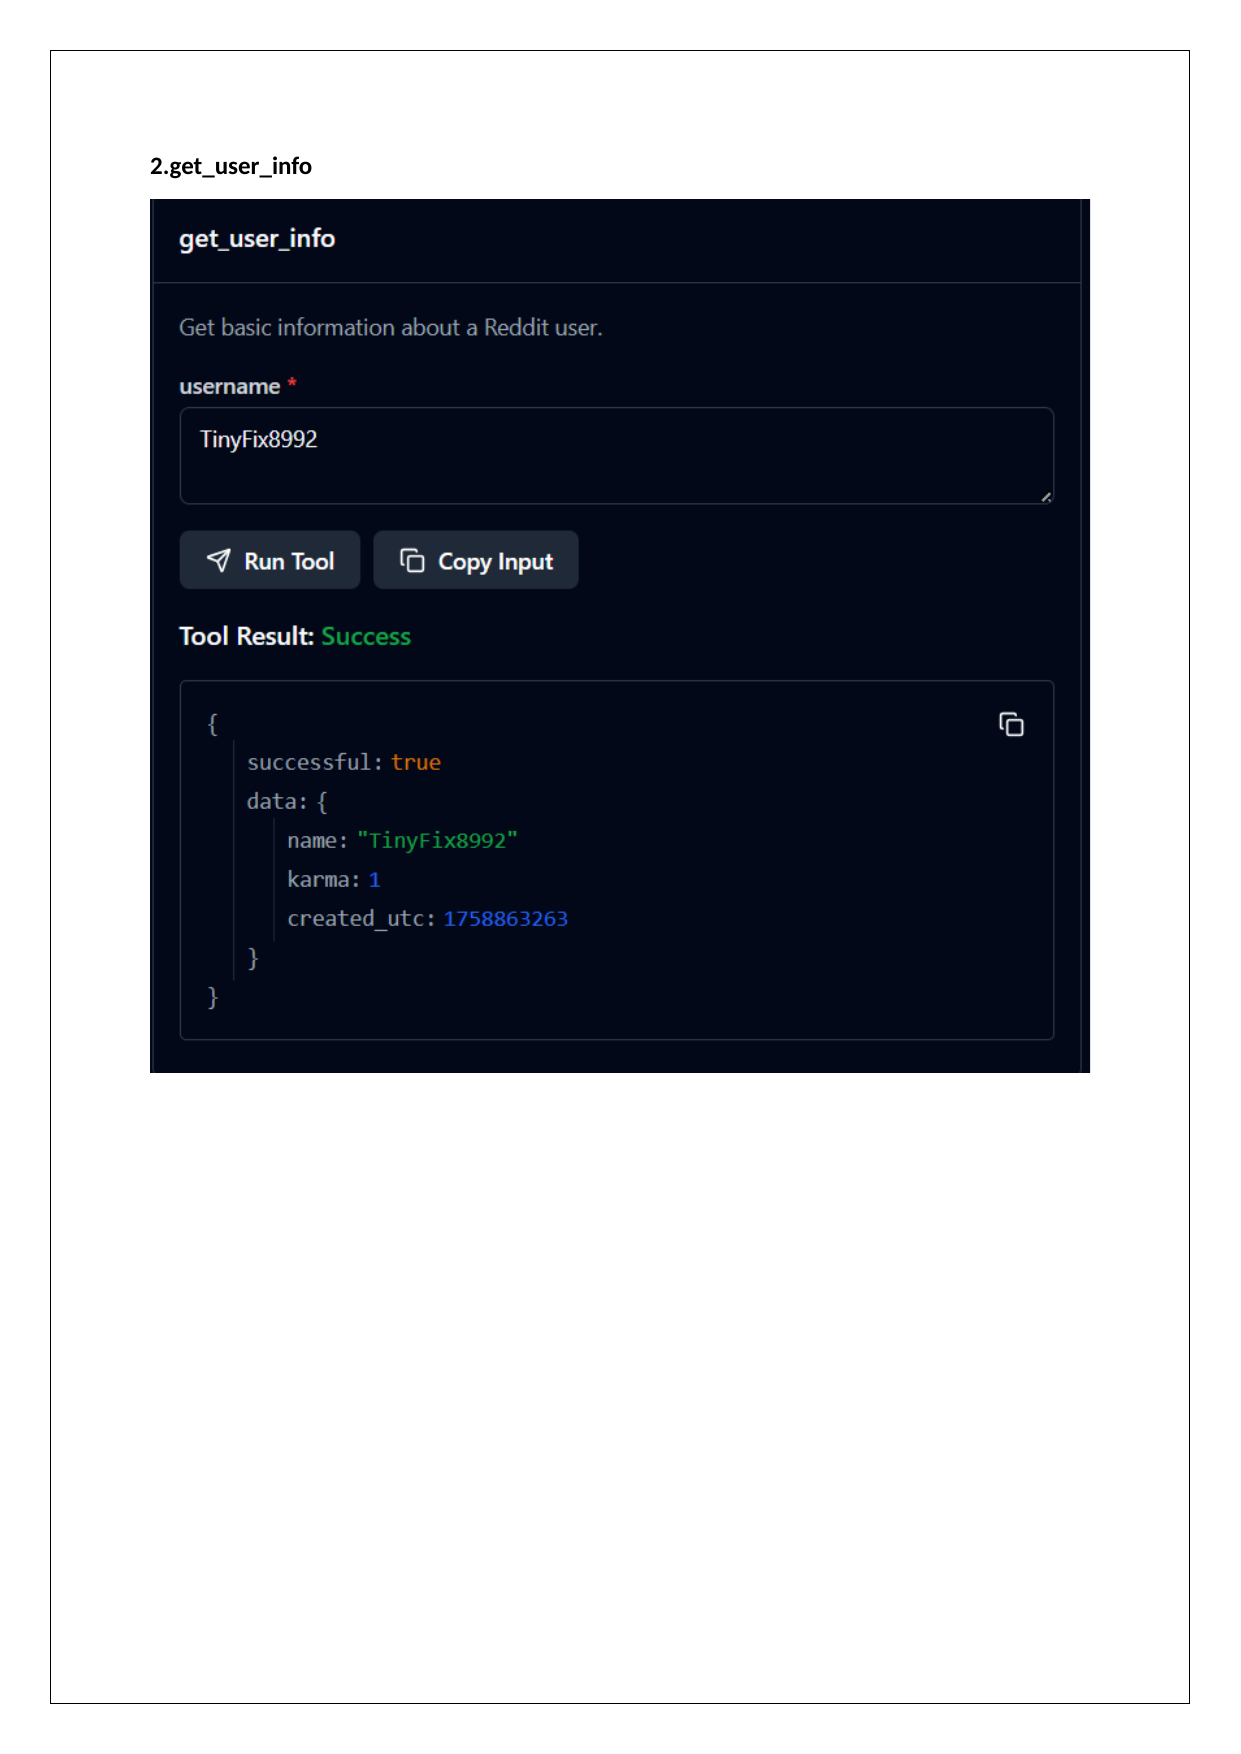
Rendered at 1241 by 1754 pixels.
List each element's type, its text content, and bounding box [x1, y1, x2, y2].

picture [150, 199, 1091, 1073]
text 2.get_user_info [150, 150, 1090, 181]
